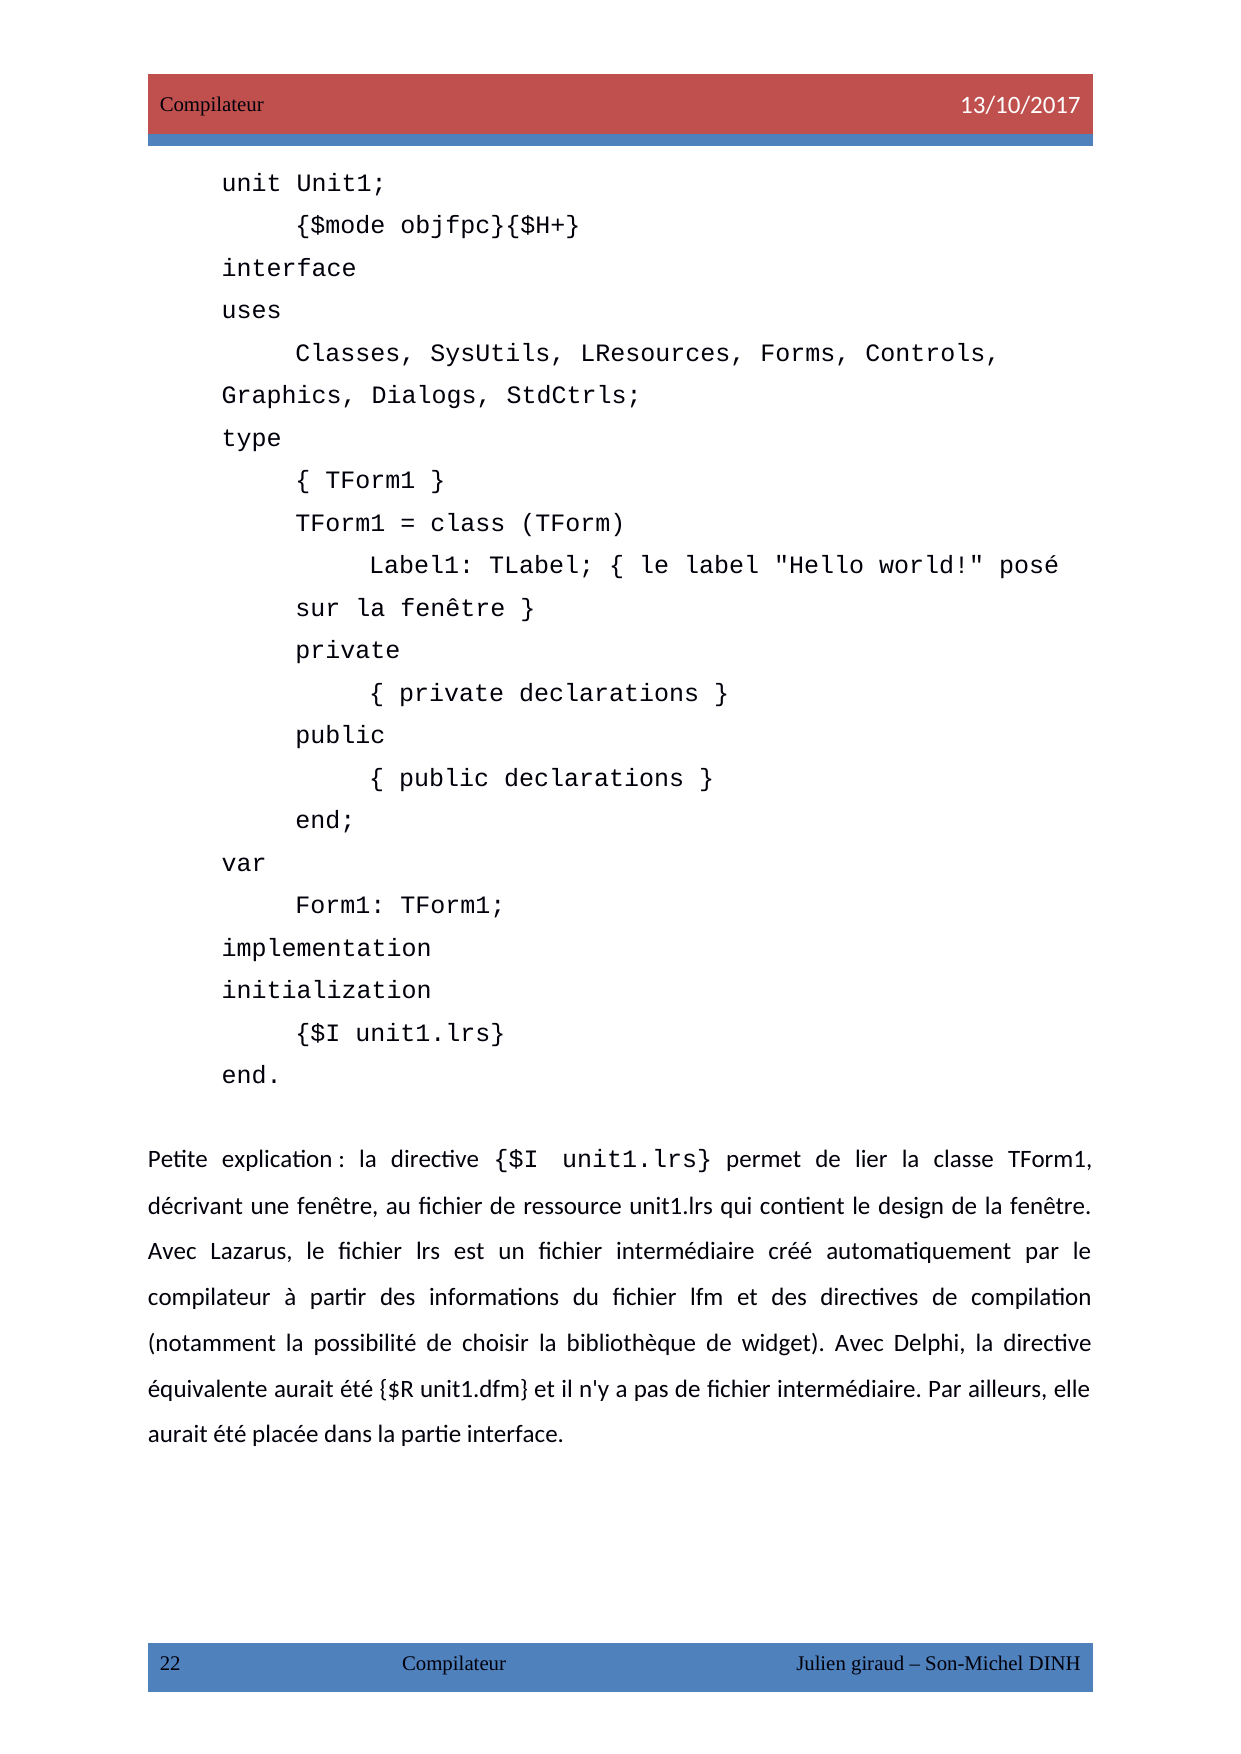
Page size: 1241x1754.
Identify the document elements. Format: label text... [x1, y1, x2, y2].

text private [221, 638, 1093, 666]
text var [221, 850, 1093, 879]
text {$mode objfpc}{$H+} [221, 213, 1093, 241]
text { public declarations } [295, 765, 1093, 794]
text interface [221, 255, 1093, 284]
text unit Unit1; [221, 170, 1093, 199]
text implementation [221, 935, 1093, 964]
text type [221, 425, 1093, 454]
text { private declarations } [295, 680, 1093, 709]
text Form1: TForm1; [221, 893, 1093, 921]
text {$I unit1.lrs} [221, 1020, 1093, 1049]
text end. [221, 1063, 1093, 1091]
text { TForm1 } [221, 468, 1093, 496]
text initialization [221, 978, 1093, 1006]
text Label1: TLabel; { le label "Hello world!" posé sur la fenêtre } [295, 553, 1093, 624]
text Petite explication : la directive {$I unit1.lrs} permet de lier la classe TForm1, décrivant une fenêtre, au fichier de ressource unit1.lrs qui contient le design de la fenêtre. Avec Lazarus, le fichier lrs est un fichier intermédiaire créé automatiquement par le compilateur à partir des informations du fichier lfm et des directives de compilation (notamment la possibilité de choisir la bibliothèque de widget). Avec Delphi, la directive équivalente aurait été {$R unit1.dfm} et il n'y a pas de fichier intermédiaire. Par ailleurs, elle aurait été placée dans la partie interface. [148, 1143, 1093, 1449]
text public [221, 723, 1093, 751]
text uses [221, 298, 1093, 326]
text TForm1 = class (TForm) [221, 510, 1093, 539]
text end; [221, 808, 1093, 836]
text Classes, SysUtils, LResources, Forms, Controls, Graphics, Dialogs, StdCtrls; [221, 340, 1093, 411]
